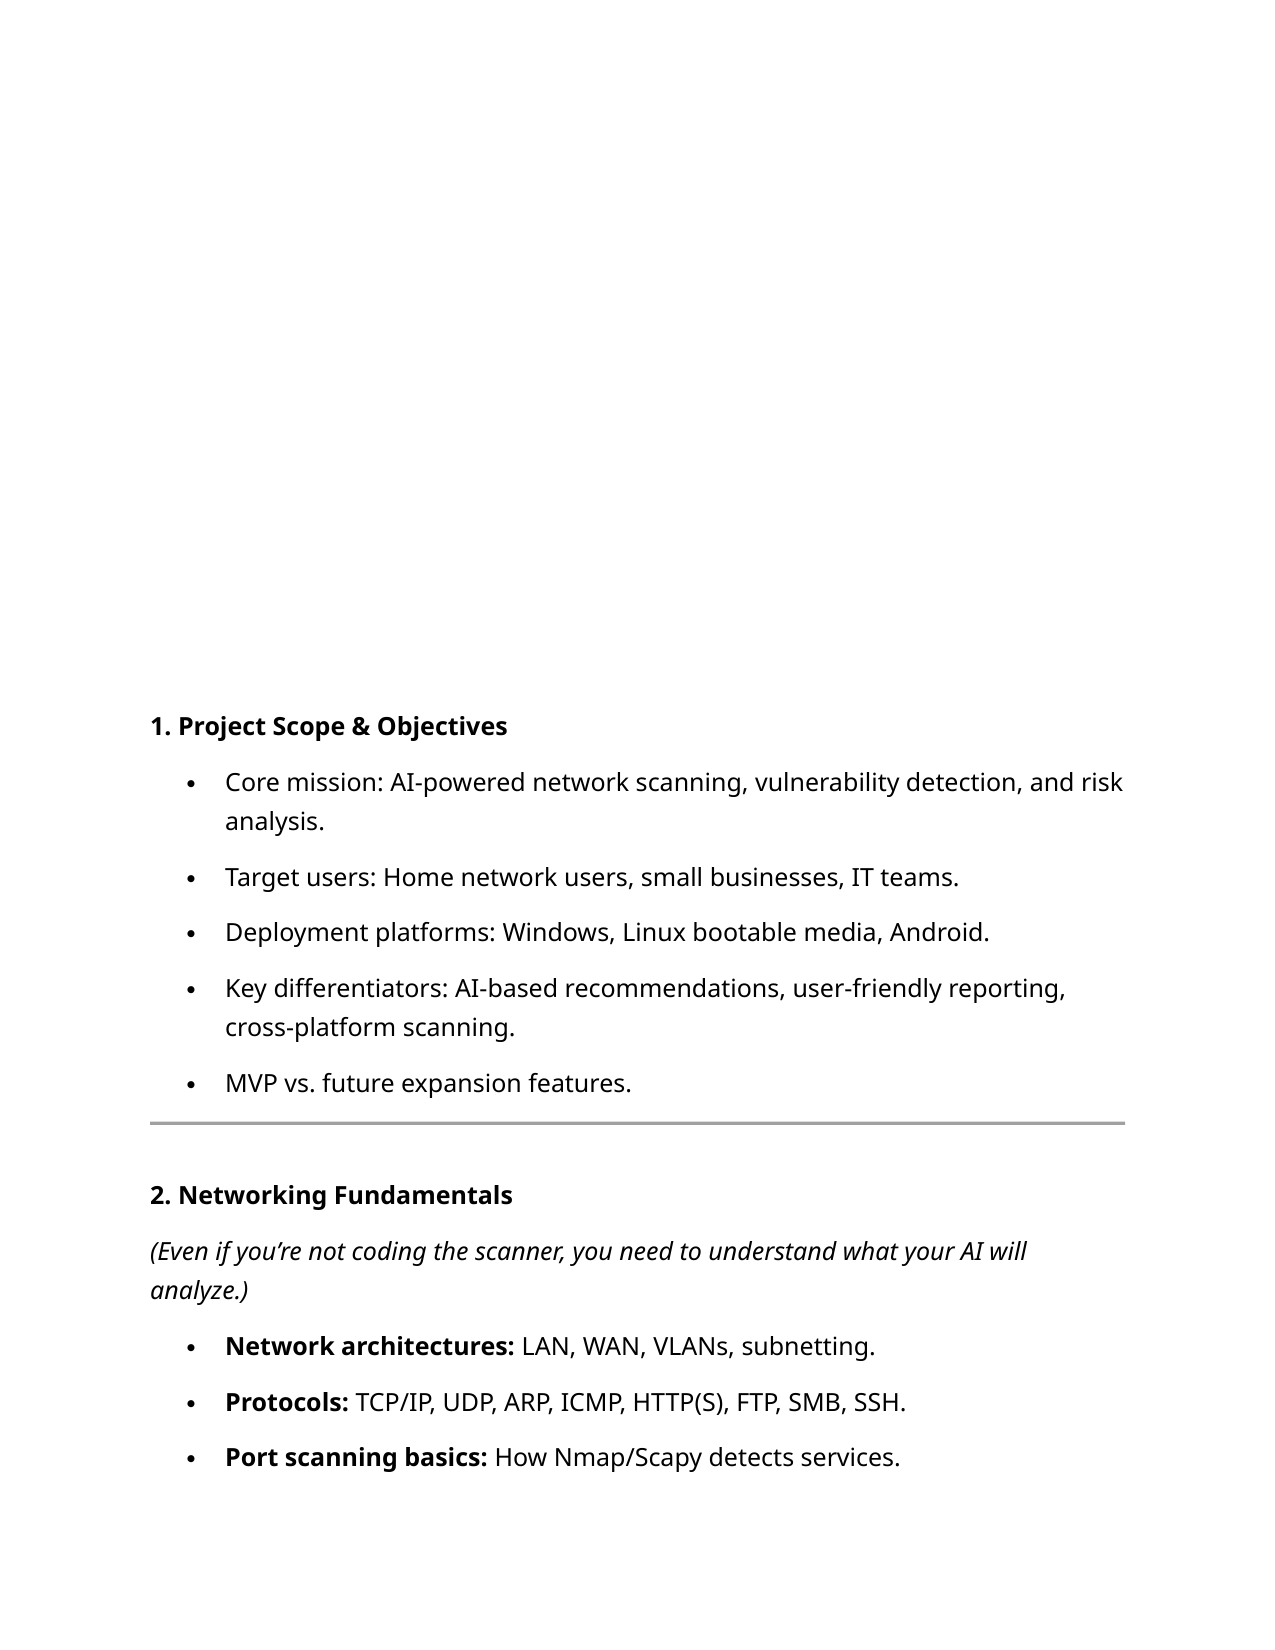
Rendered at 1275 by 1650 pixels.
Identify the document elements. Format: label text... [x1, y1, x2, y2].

text 1. Project Scope & Objectives [150, 708, 1125, 742]
list Network architectures: LAN, WAN, VLANs, subnetting. [187, 1328, 1125, 1362]
list MVP vs. future expansion features. [187, 1066, 1125, 1100]
list Port scanning basics: How Nmap/Scapy detects services. [187, 1440, 1125, 1474]
text (Even if you’re not coding the scanner, you need to understand what your AI will analyze.) [150, 1233, 1125, 1307]
list Deployment platforms: Windows, Linux bootable media, Android. [187, 915, 1125, 949]
list Core mission: AI-powered network scanning, vulnerability detection, and risk analysis. [187, 764, 1125, 837]
list Key differentiators: AI-based recommendations, user-friendly reporting, cross-platform scanning. [187, 971, 1125, 1044]
list Protocols: TCP/IP, UDP, ARP, ICMP, HTTP(S), FTP, SMB, SSH. [187, 1384, 1125, 1418]
list Target users: Home network users, small businesses, IT teams. [187, 859, 1125, 893]
text 2. Networking Fundamentals [150, 1177, 1125, 1212]
